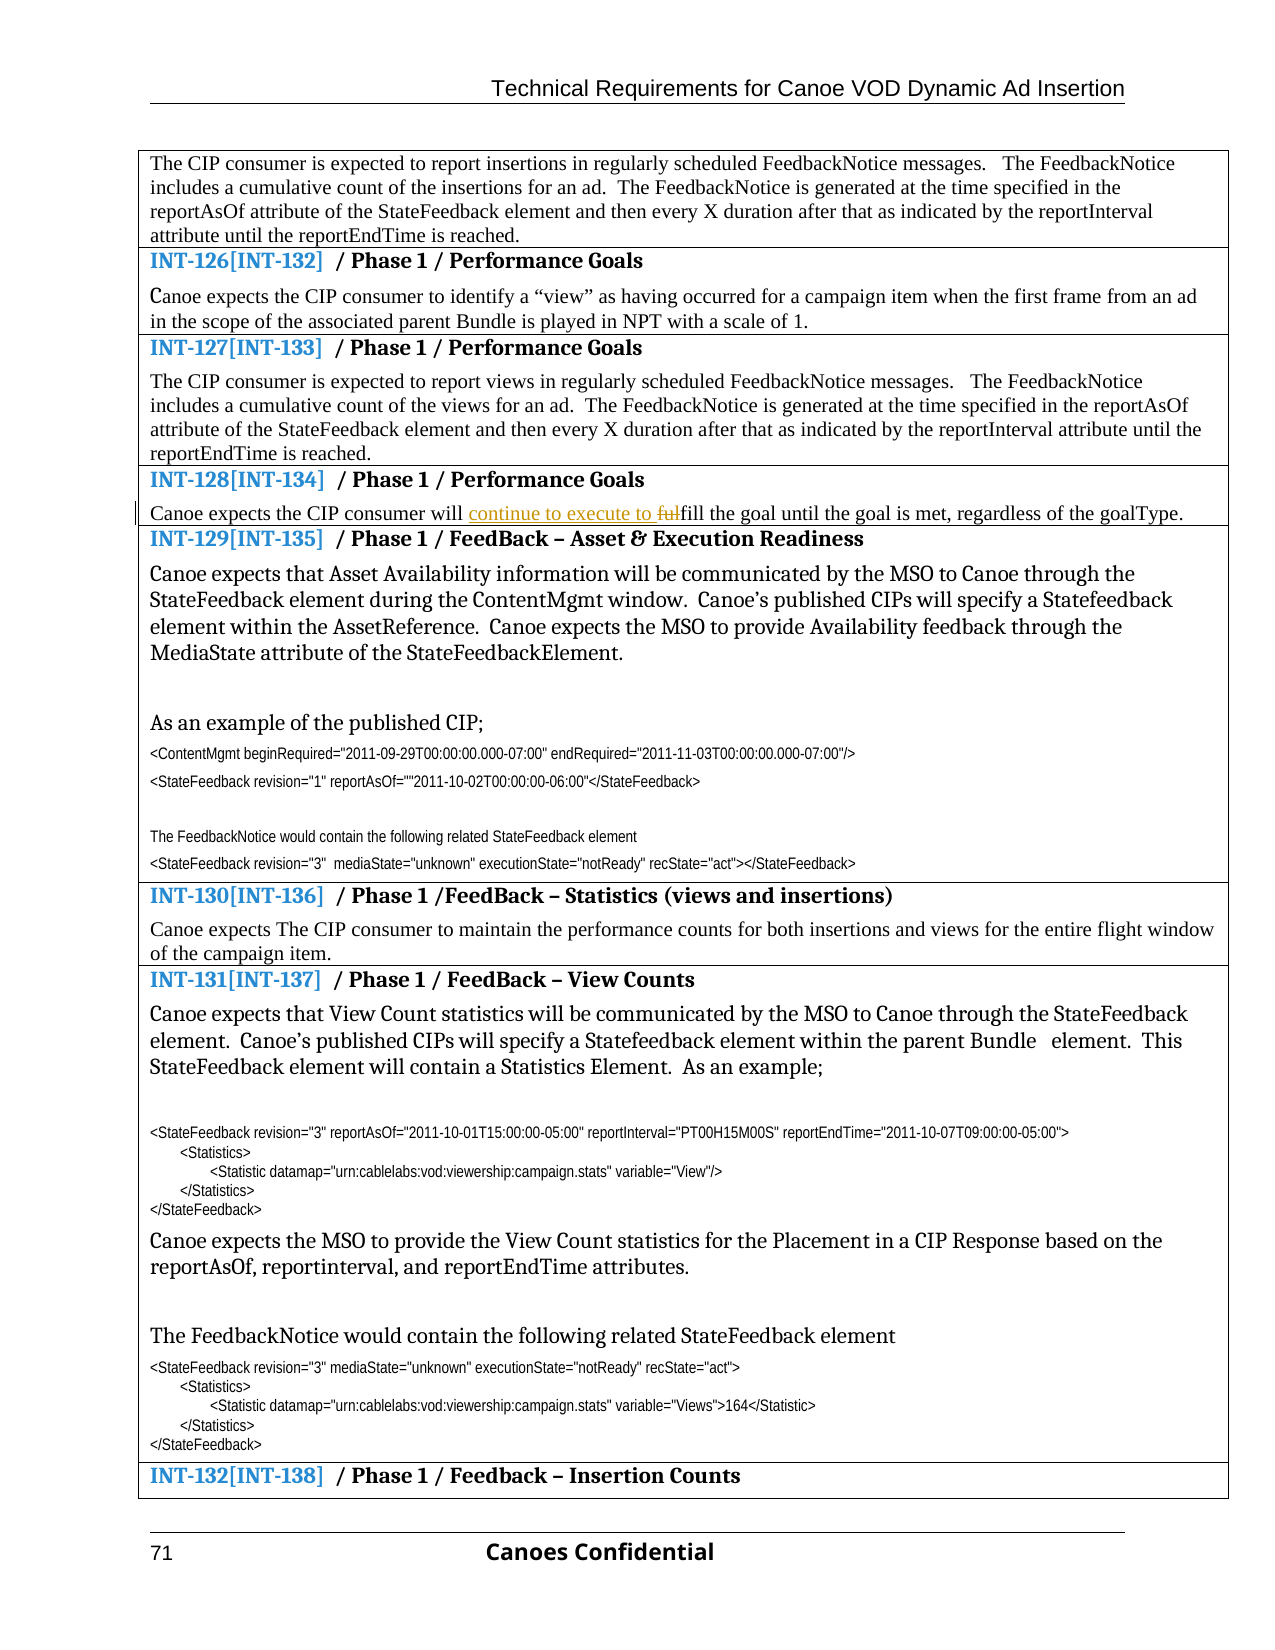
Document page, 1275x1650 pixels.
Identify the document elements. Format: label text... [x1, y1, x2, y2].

table_cell / Phase 1 / FeedBack – View Counts Canoe expects that View Count statistics will be communicated by the MSO to Canoe through the StateFeedback element. Canoe’s published CIPs will specify a Statefeedback element within the parent Bundle element. This StateFeedback element will contain a Statistics Element. As an example; <StateFeedback revision="3" reportAsOf="2011-10-01T15:00:00-05:00" reportInterval="PT00H15M00S" reportEndTime="2011-10-07T09:00:00-05:00"> <Statistics> <Statistic datamap="urn:cablelabs:vod:viewership:campaign.stats" variable="View"/> </Statistics> </StateFeedback> Canoe expects the MSO to provide the View Count statistics for the Placement in a CIP Response based on the reportAsOf, reportinterval, and reportEndTime attributes. The FeedbackNotice would contain the following related StateFeedback element <StateFeedback revision="3" mediaState="unknown" executionState="notReady" recState="act"> <Statistics> <Statistic datamap="urn:cablelabs:vod:viewership:campaign.stats" variable="Views">164</Statistic> </Statistics> </StateFeedback> [139, 966, 1228, 1462]
table_cell / Phase 1 / FeedBack – Asset & Execution Readiness Canoe expects that Asset Availability information will be communicated by the MSO to Canoe through the StateFeedback element during the ContentMgmt window. Canoe’s published CIPs will specify a Statefeedback element within the AssetReference. Canoe expects the MSO to provide Availability feedback through the MediaState attribute of the StateFeedbackElement. As an example of the published CIP; <ContentMgmt beginRequired="2011-09-29T00:00:00.000-07:00" endRequired="2011-11-03T00:00:00.000-07:00"/> <StateFeedback revision="1" reportAsOf=""2011-10-02T00:00:00-06:00"</StateFeedback> The FeedbackNotice would contain the following related StateFeedback element <StateFeedback revision="3" mediaState="unknown" executionState="notReady" recState="act"></StateFeedback> [139, 526, 1228, 882]
table_cell / Phase 1 / Performance Goals Canoe expects the CIP consumer will fill the goal until the goal is met, regardless of the goalType. [139, 466, 1228, 525]
table_cell / Phase 1 /FeedBack – Statistics (views and insertions) Canoe expects The CIP consumer to maintain the performance counts for both insertions and views for the entire flight window of the campaign item. [139, 883, 1228, 965]
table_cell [139, 1463, 1228, 1498]
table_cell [139, 151, 1228, 247]
table_cell / Phase 1 / Performance Goals Canoe expects the CIP consumer to identify a “view” as having occurred for a campaign item when the first frame from an ad in the scope of the associated parent Bundle is played in NPT with a scale of 1. [139, 248, 1228, 333]
table_cell / Phase 1 / Performance Goals The CIP consumer is expected to report views in regularly scheduled FeedbackNotice messages. The FeedbackNotice includes a cumulative count of the views for an ad. The FeedbackNotice is generated at the time specified in the reportAsOf attribute of the StateFeedback element and then every X duration after that as indicated by the reportInterval attribute until the reportEndTime is reached. [139, 335, 1228, 465]
